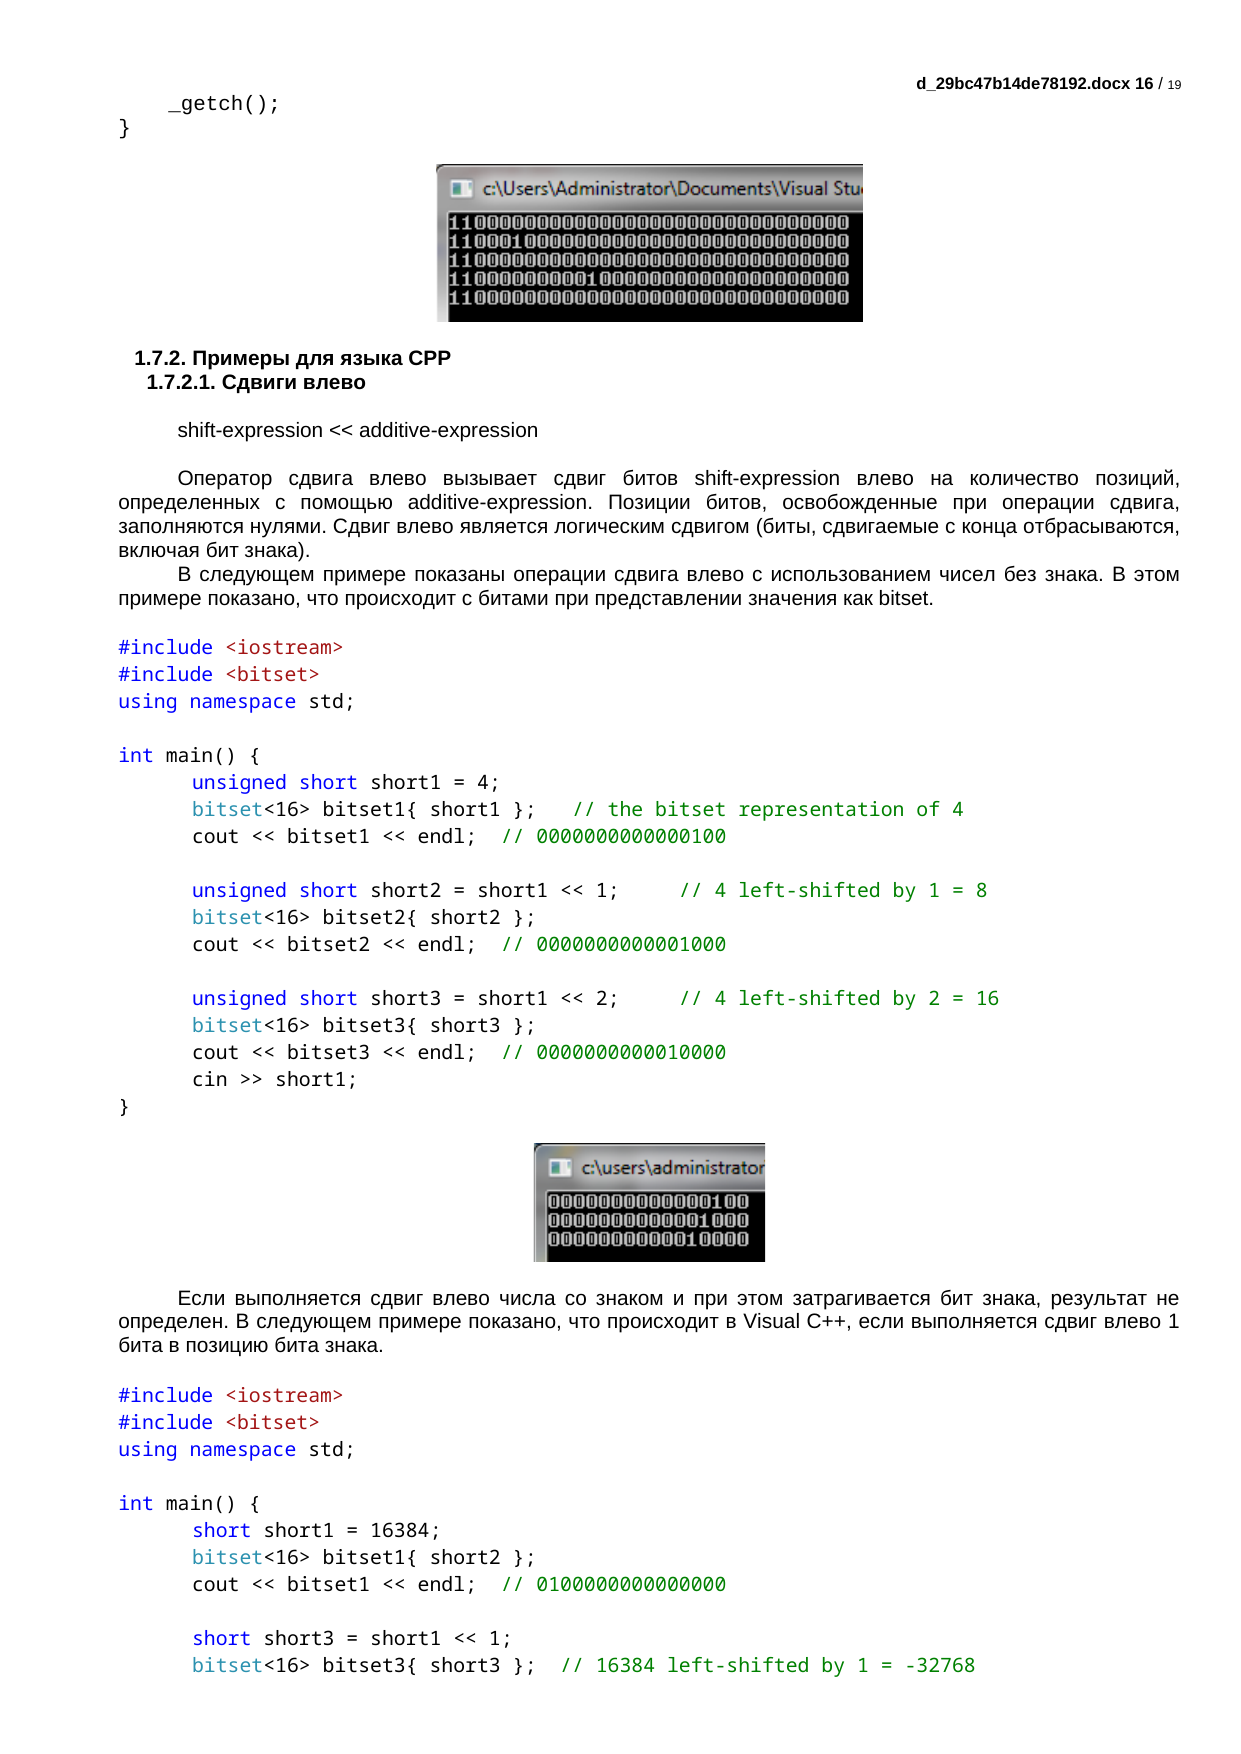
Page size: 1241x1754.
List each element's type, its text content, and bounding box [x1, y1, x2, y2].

text } [118, 1092, 1181, 1119]
text cout << bitset3 << endl; // 0000000000010000 [118, 1038, 1181, 1065]
text short short3 = short1 << 1; [118, 1624, 1181, 1651]
text cout << bitset1 << endl; // 0100000000000000 [118, 1570, 1181, 1597]
text В следующем примере показаны операции сдвига влево с использованием чисел без знака. В этом примере показано, что происходит с битами при представлении значения как bitset. [118, 562, 1181, 609]
text int main() { [118, 1489, 1181, 1516]
text unsigned short short3 = short1 << 2; // 4 left-shifted by 2 = 16 [118, 984, 1181, 1011]
text #include <iostream> [118, 633, 1181, 661]
text bitset<16> bitset1{ short1 }; // the bitset representation of 4 [118, 795, 1181, 822]
text _getch(); [118, 93, 1181, 117]
text short short1 = 16384; [118, 1516, 1181, 1543]
text bitset<16> bitset2{ short2 }; [118, 903, 1181, 930]
text Сдвиги влево [222, 370, 1181, 394]
picture [533, 1143, 766, 1262]
text cout << bitset1 << endl; // 0000000000000100 [118, 822, 1181, 849]
text #include <iostream> [118, 1381, 1181, 1408]
text #include <bitset> [118, 661, 1181, 687]
text int main() { [118, 741, 1181, 768]
text } [118, 117, 1181, 140]
subtitle Примеры для языка CPP [192, 346, 1181, 370]
text Если выполняется сдвиг влево числа со знаком и при этом затрагивается бит знака, результат не определен. В следующем примере показано, что происходит в Visual C++, если выполняется сдвиг влево 1 бита в позицию бита знака. [118, 1285, 1181, 1357]
text #include <bitset> [118, 1408, 1181, 1435]
text unsigned short short1 = 4; [118, 768, 1181, 795]
text bitset<16> bitset3{ short3 }; // 16384 left-shifted by 1 = -32768 [118, 1651, 1181, 1678]
text using namespace std; [118, 1435, 1181, 1462]
text cin >> short1; [118, 1065, 1181, 1092]
text unsigned short short2 = short1 << 1; // 4 left-shifted by 1 = 8 [118, 876, 1181, 903]
text Оператор сдвига влево вызывает сдвиг битов shift-expression влево на количество позиций, определенных с помощью additive-expression. Позиции битов, освобожденные при операции сдвига, заполняются нулями. Сдвиг влево является логическим сдвигом (биты, сдвигаемые с конца отбрасываются, включая бит знака). [118, 466, 1181, 562]
text using namespace std; [118, 687, 1181, 714]
text bitset<16> bitset1{ short2 }; [118, 1543, 1181, 1570]
text bitset<16> bitset3{ short3 }; [118, 1011, 1181, 1038]
picture [436, 164, 863, 322]
text cout << bitset2 << endl; // 0000000000001000 [118, 930, 1181, 957]
text shift-expression << additive-expression [118, 418, 1181, 442]
